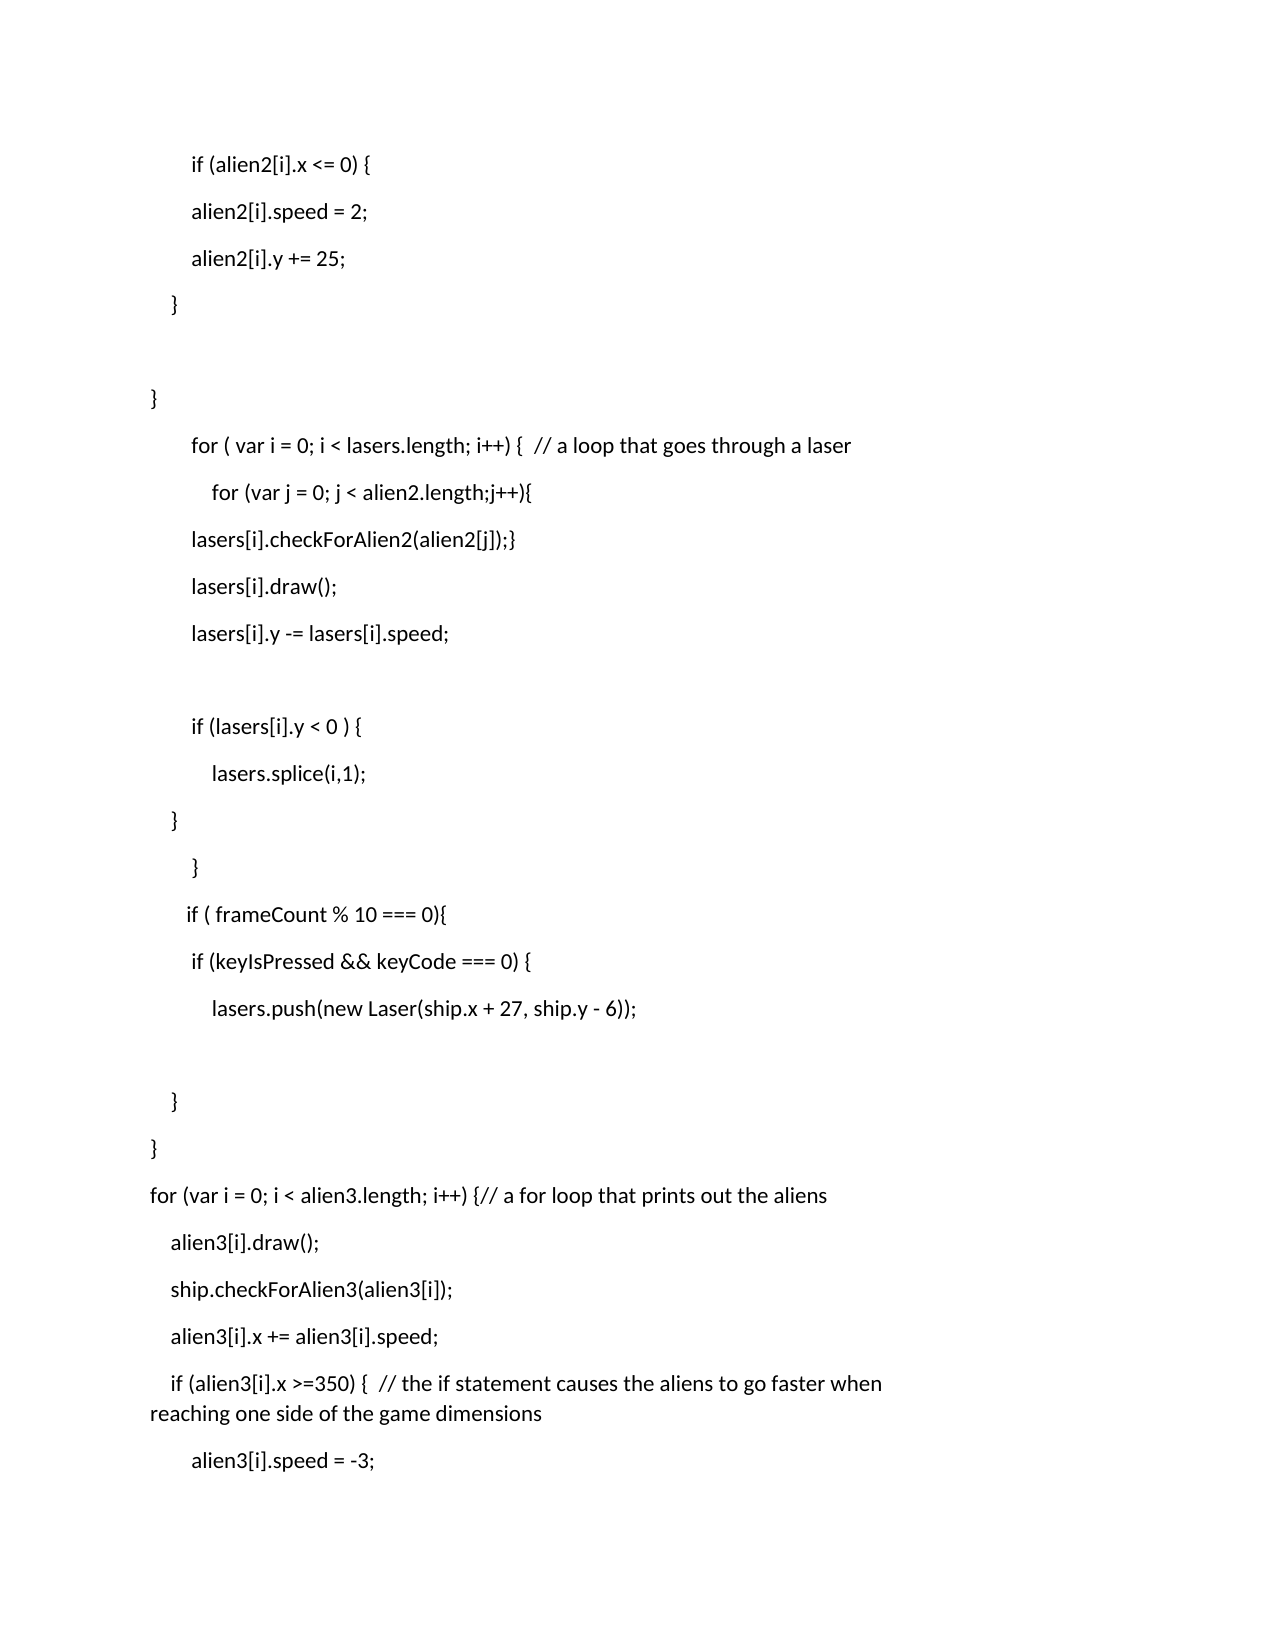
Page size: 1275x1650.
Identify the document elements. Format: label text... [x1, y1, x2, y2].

text } [150, 806, 1125, 834]
text alien2[i].y += 25; [150, 244, 1125, 272]
text lasers.push(new Laser(ship.x + 27, ship.y - 6)); [150, 994, 1125, 1022]
text if (keyIsPressed && keyCode === 0) { [150, 947, 1125, 975]
text alien3[i].speed = -3; [150, 1446, 1125, 1474]
text alien2[i].speed = 2; [150, 197, 1125, 225]
text } [150, 853, 1125, 881]
text alien3[i].x += alien3[i].speed; [150, 1322, 1125, 1350]
text if (alien2[i].x <= 0) { [150, 150, 1125, 178]
text for (var i = 0; i < alien3.length; i++) {// a for loop that prints out the aliens [150, 1181, 1125, 1209]
text } [150, 1134, 1125, 1162]
text for (var j = 0; j < alien2.length;j++){ [150, 478, 1125, 506]
text lasers[i].y -= lasers[i].speed; [150, 619, 1125, 647]
text alien3[i].draw(); [150, 1228, 1125, 1256]
text if (lasers[i].y < 0 ) { [150, 712, 1125, 741]
text } [150, 1087, 1125, 1116]
text lasers.splice(i,1); [150, 759, 1125, 787]
text for ( var i = 0; i < lasers.length; i++) { // a loop that goes through a laser [150, 431, 1125, 459]
text lasers[i].draw(); [150, 572, 1125, 600]
text if ( frameCount % 10 === 0){ [150, 900, 1125, 928]
text lasers[i].checkForAlien2(alien2[j]);} [150, 525, 1125, 553]
text } [150, 384, 1125, 412]
text } [150, 291, 1125, 319]
text if (alien3[i].x >=350) { // the if statement causes the aliens to go faster when reaching one side of the game dimensions [150, 1369, 1125, 1427]
text ship.checkForAlien3(alien3[i]); [150, 1275, 1125, 1303]
